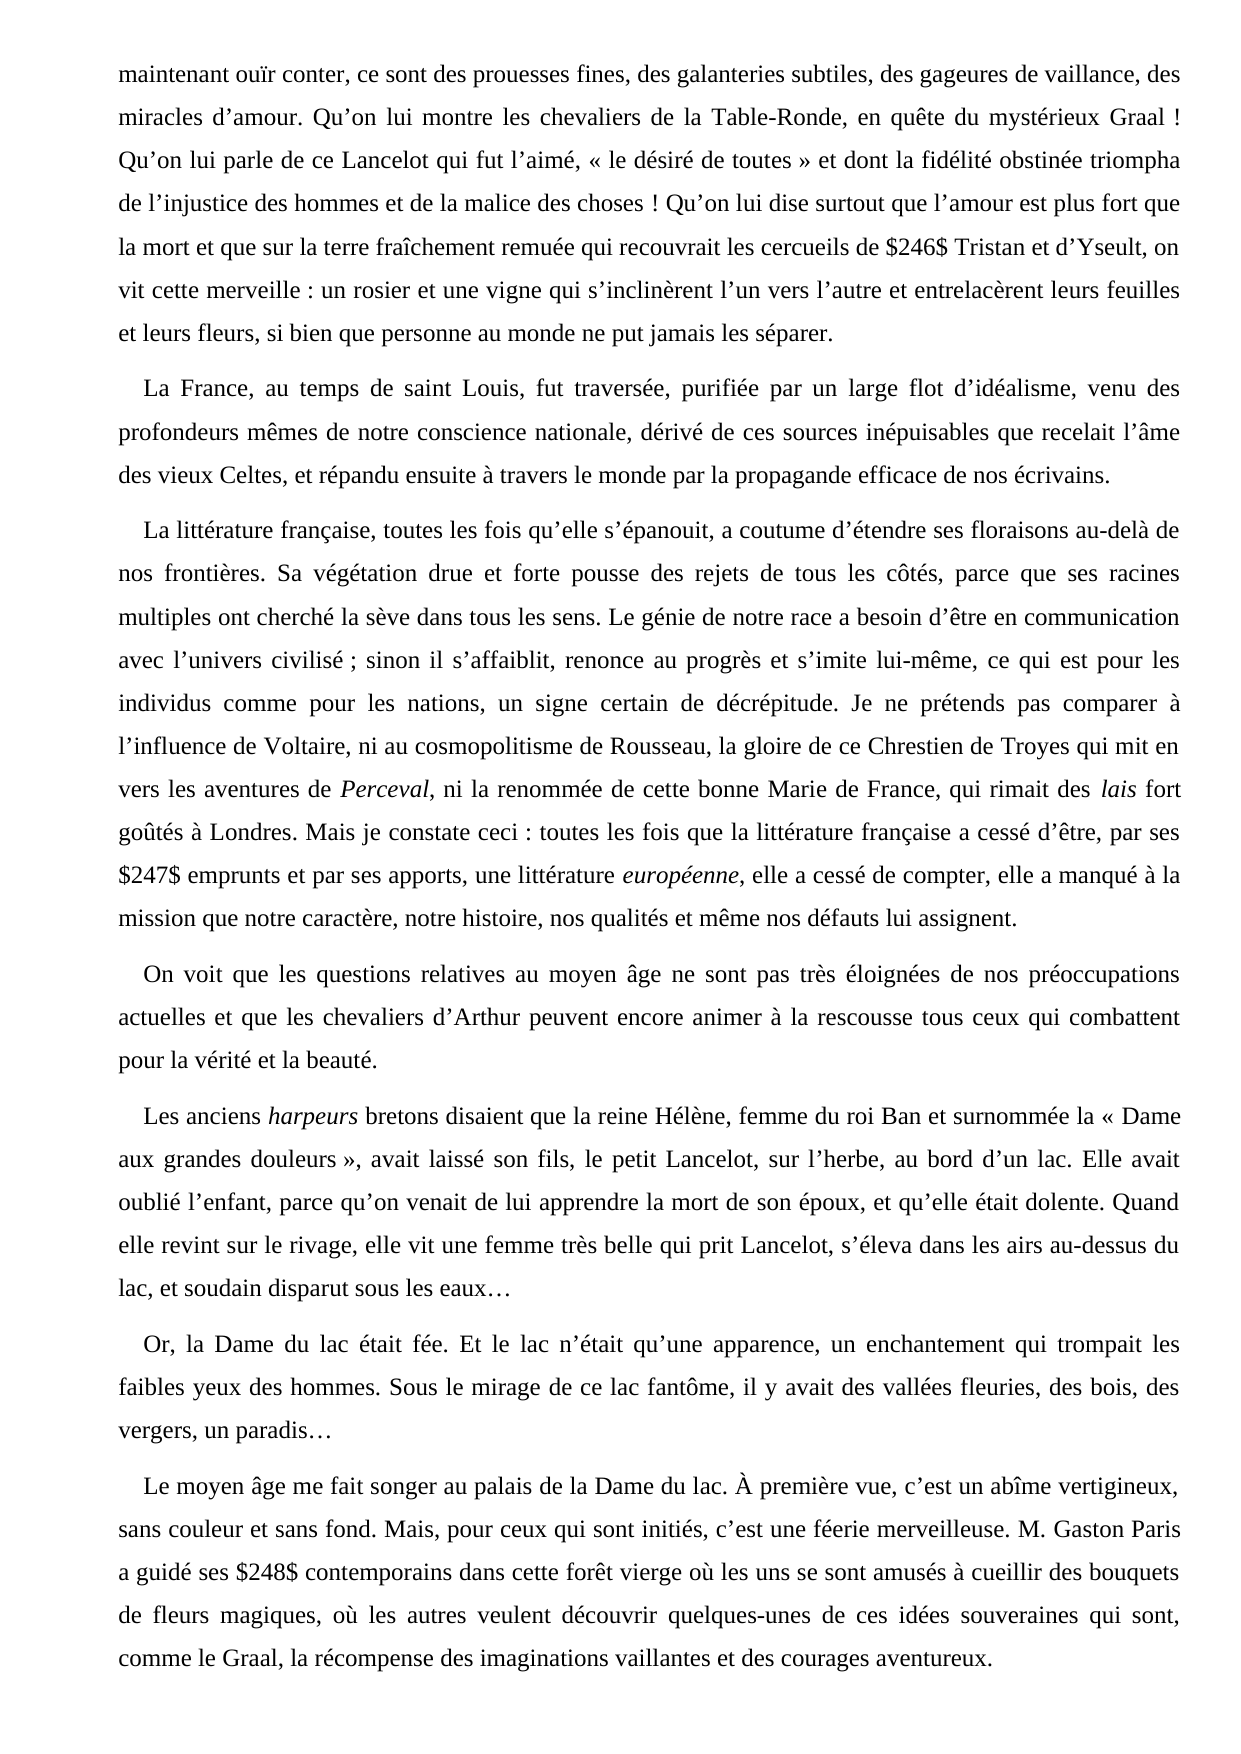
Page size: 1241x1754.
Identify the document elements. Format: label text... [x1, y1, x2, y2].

text On voit que les questions relatives au moyen âge ne sont pas très éloignées de nos préoccupations actuelles et que les chevaliers d’Arthur peuvent encore animer à la rescousse tous ceux qui combattent pour la vérité et la beauté. [118, 959, 1181, 1074]
text La France, au temps de saint Louis, fut traversée, purifiée par un large flot d’idéalisme, venu des profondeurs mêmes de notre conscience nationale, dérivé de ces sources inépuisables que recelait l’âme des vieux Celtes, et répandu ensuite à travers le monde par la propagande efficace de nos écrivains. [118, 373, 1181, 488]
text Or, la Dame du lac était fée. Et le lac n’était qu’une apparence, un enchantement qui trompait les faibles yeux des hommes. Sous le mirage de ce lac fantôme, il y avait des vallées fleuries, des bois, des vergers, un paradis… [118, 1329, 1181, 1444]
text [118, 59, 1181, 347]
text Les anciens harpeurs bretons disaient que la reine Hélène, femme du roi Ban et surnommée la « Dame aux grandes douleurs », avait laissé son fils, le petit Lancelot, sur l’herbe, au bord d’un lac. Elle avait oublié l’enfant, parce qu’on venait de lui apprendre la mort de son époux, et qu’elle était dolente. Quand elle revint sur le rivage, elle vit une femme très belle qui prit Lancelot, s’éleva dans les airs au-dessus du lac, et soudain disparut sous les eaux… [118, 1101, 1181, 1302]
text Le moyen âge me fait songer au palais de la Dame du lac. À première vue, c’est un abîme vertigineux, sans couleur et sans fond. Mais, pour ceux qui sont initiés, c’est une féerie merveilleuse. M. Gaston Paris a guidé ses $248$ contemporains dans cette forêt vierge où les uns se sont amusés à cueillir des bouquets de fleurs magiques, où les autres veulent découvrir quelques-unes de ces idées souveraines qui sont, comme le Graal, la récompense des imaginations vaillantes et des courages aventureux. [118, 1471, 1181, 1672]
text La littérature française, toutes les fois qu’elle s’épanouit, a coutume d’étendre ses floraisons au-delà de nos frontières. Sa végétation drue et forte pousse des rejets de tous les côtés, parce que ses racines multiples ont cherché la sève dans tous les sens. Le génie de notre race a besoin d’être en communication avec l’univers civilisé ; sinon il s’affaiblit, renonce au progrès et s’imite lui-même, ce qui est pour les individus comme pour les nations, un signe certain de décrépitude. Je ne prétends pas comparer à l’influence de Voltaire, ni au cosmopolitisme de Rousseau, la gloire de ce Chrestien de Troyes qui mit en vers les aventures de Perceval, ni la renommée de cette bonne Marie de France, qui rimait des lais fort goûtés à Londres. Mais je constate ceci : toutes les fois que la littérature française a cessé d’être, par ses $247$ emprunts et par ses apports, une littérature européenne, elle a cessé de compter, elle a manqué à la mission que notre caractère, notre histoire, nos qualités et même nos défauts lui assignent. [118, 515, 1181, 932]
